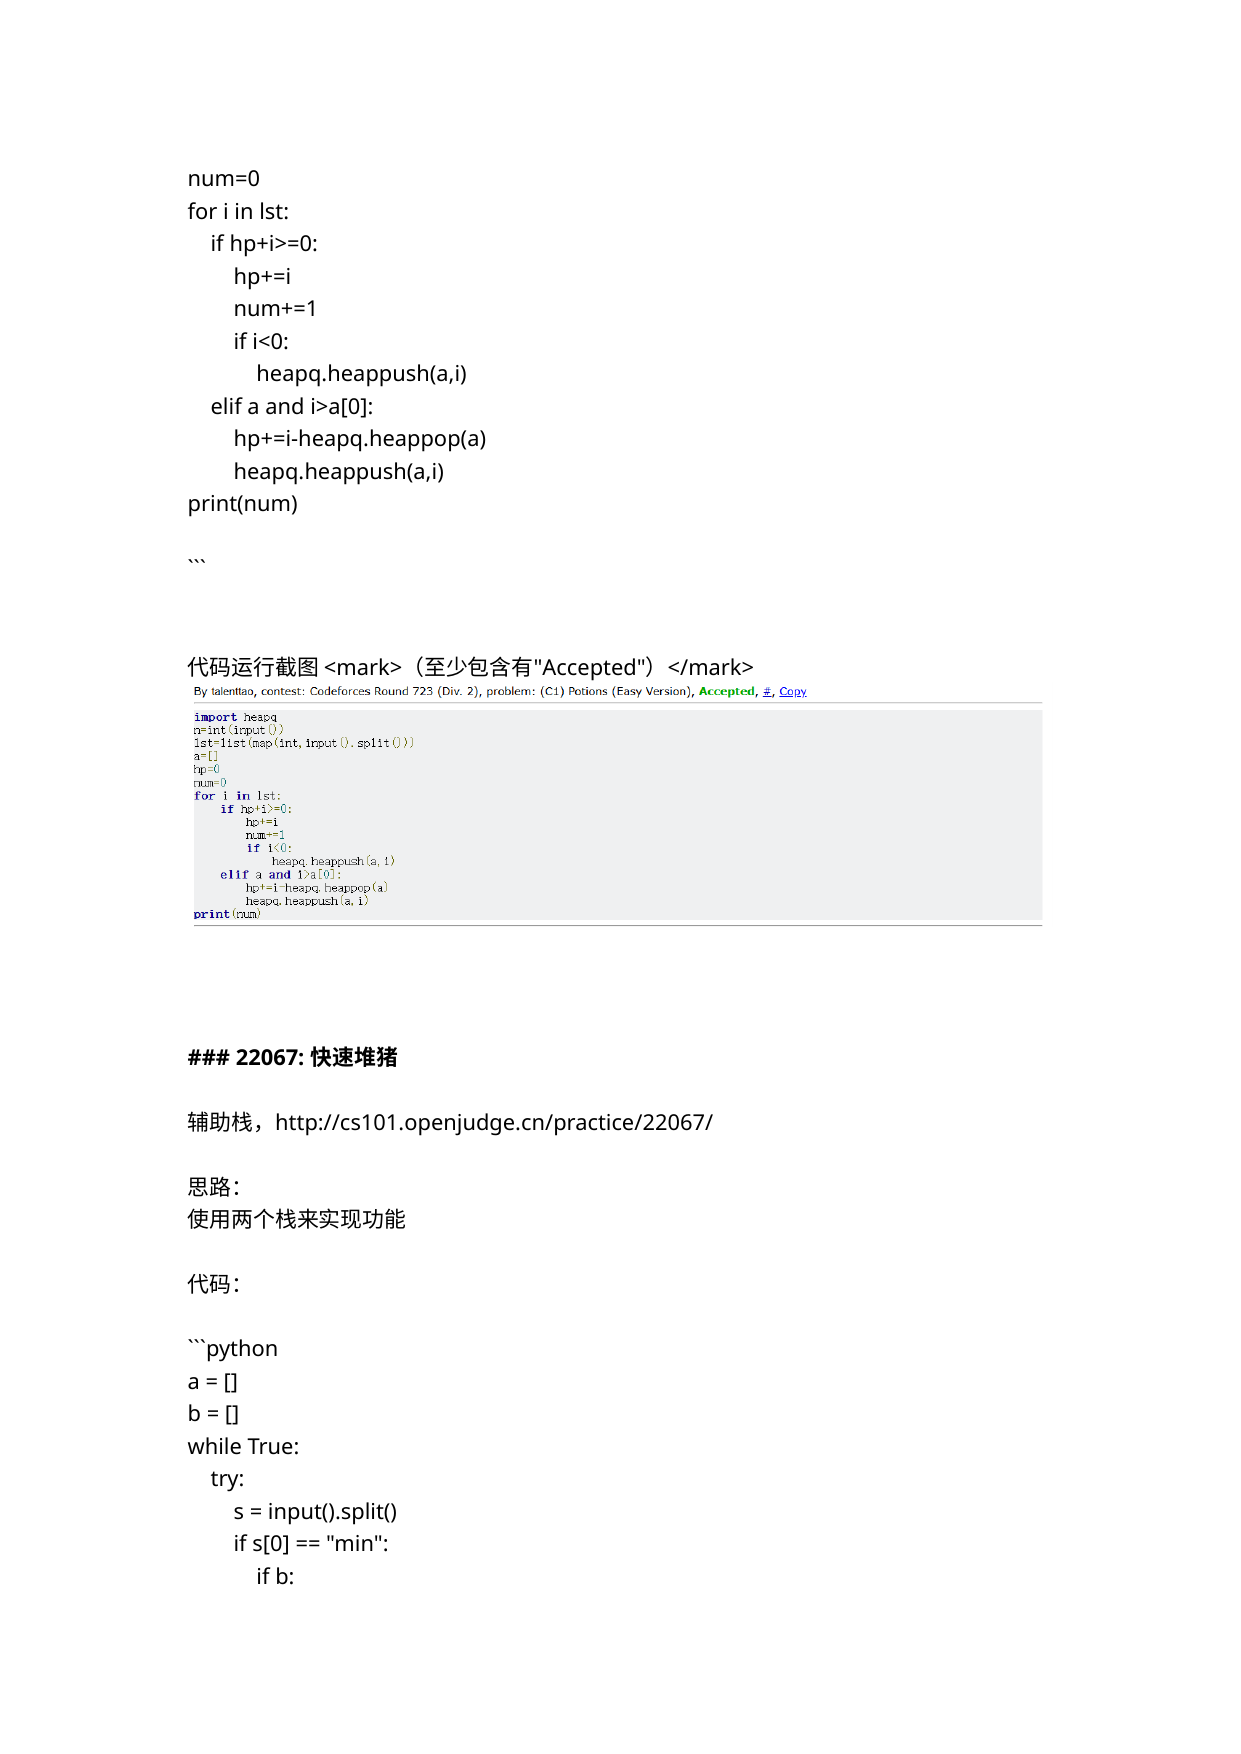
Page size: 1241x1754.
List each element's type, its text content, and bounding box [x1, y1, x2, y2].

text heapq.heappush(a,i) [187, 454, 1053, 487]
text 使用两个栈来实现功能 [187, 1202, 1053, 1267]
text hp+=i [187, 259, 1053, 292]
text if hp+i>=0: [187, 227, 1053, 259]
text if b: [187, 1559, 1053, 1592]
text 辅助栈，http://cs101.openjudge.cn/practice/22067/ [187, 1104, 1053, 1137]
text 代码运行截图 <mark>（至少包含有"Accepted"）</mark> [187, 649, 1053, 682]
text ### 22067: 快速堆猪 [187, 1039, 1053, 1072]
text while True: [187, 1429, 1053, 1462]
text if s[0] == "min": [187, 1527, 1053, 1559]
text 思路： [187, 1169, 1053, 1202]
text s = input().split() [187, 1494, 1053, 1527]
text if i<0: [187, 324, 1053, 357]
text num=0 [187, 162, 1053, 194]
text for i in lst: [187, 194, 1053, 227]
picture [187, 682, 1053, 927]
text hp+=i-heapq.heappop(a) [187, 422, 1053, 454]
text elif a and i>a[0]: [187, 389, 1053, 422]
text 代码： [187, 1267, 1053, 1299]
text try: [187, 1462, 1053, 1494]
text a = [] [187, 1364, 1053, 1397]
text b = [] [187, 1397, 1053, 1429]
text ```python [187, 1332, 1053, 1364]
text ``` [187, 552, 1053, 584]
text heapq.heappush(a,i) [187, 357, 1053, 389]
text print(num) [187, 487, 1053, 519]
text num+=1 [187, 292, 1053, 324]
